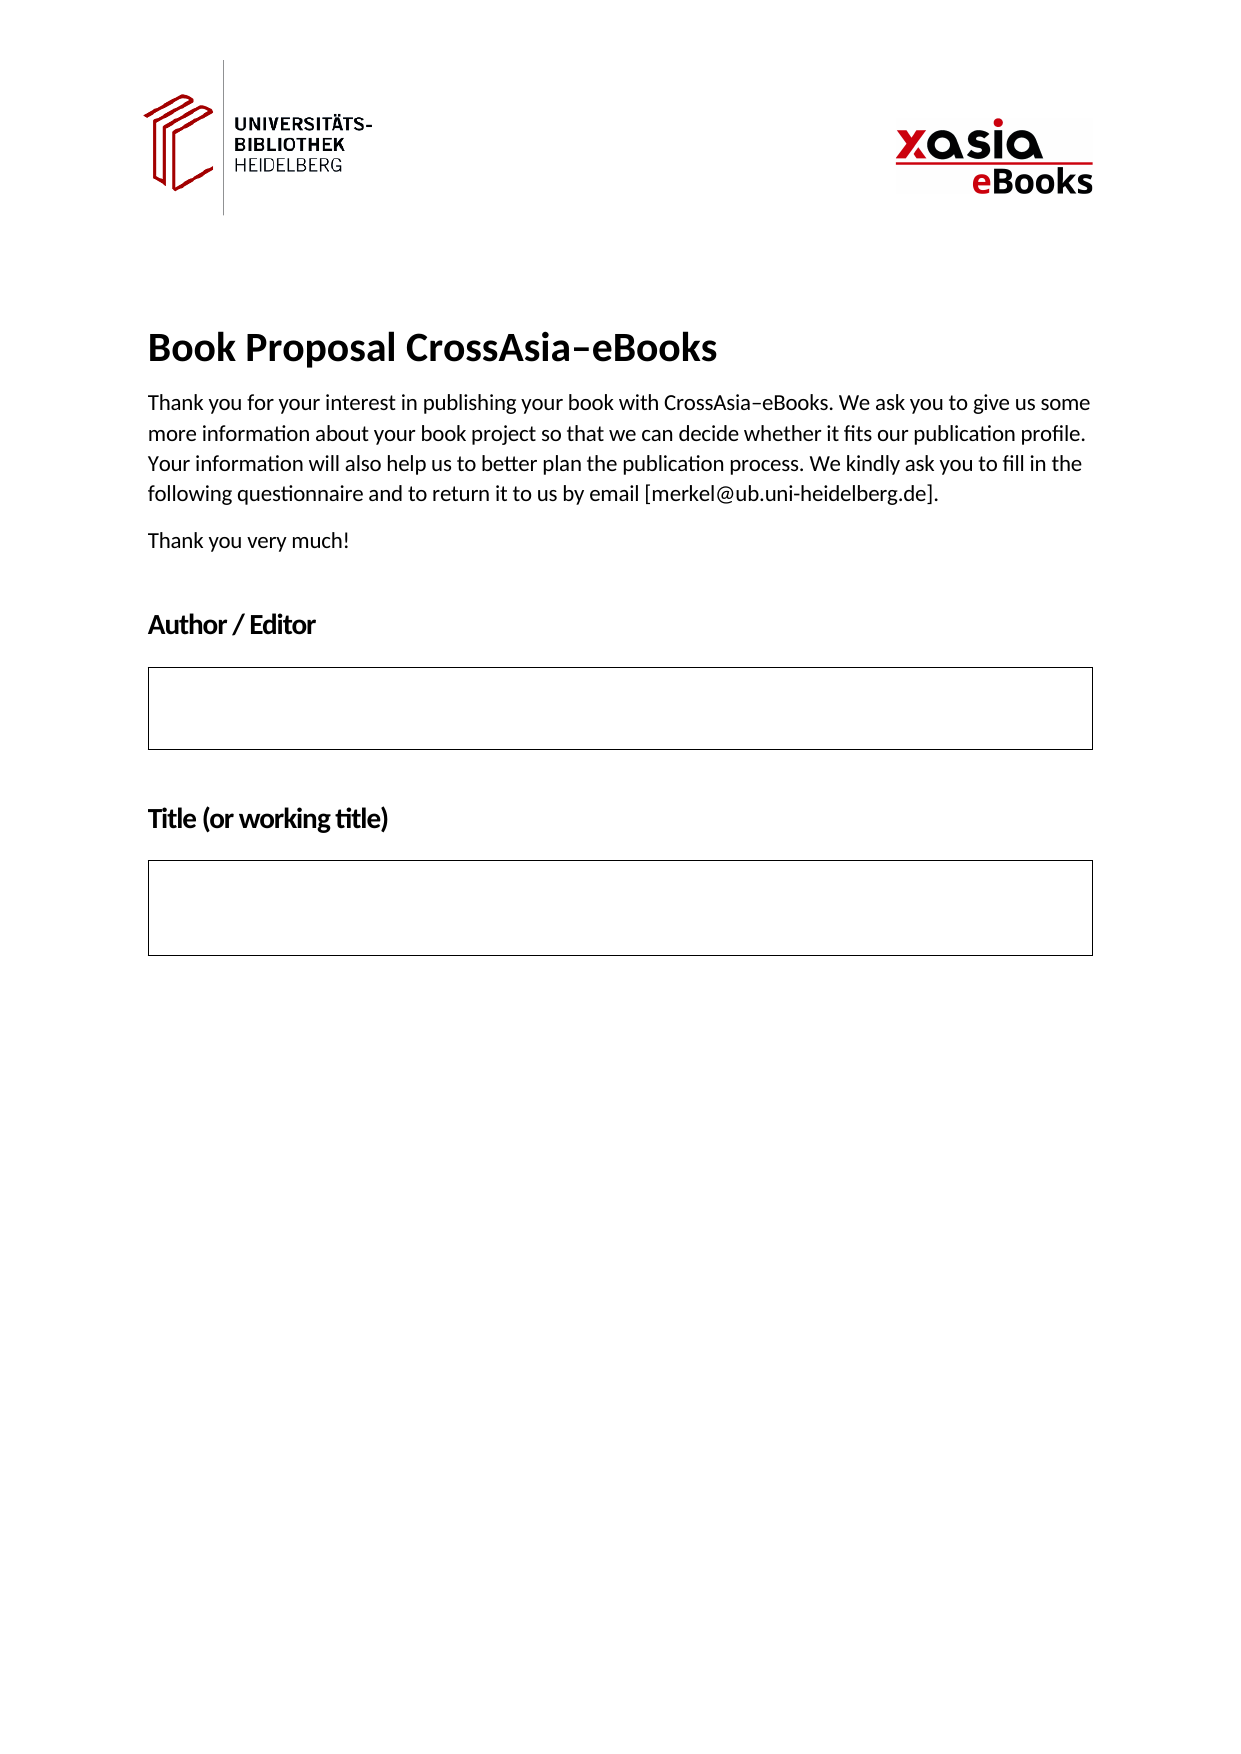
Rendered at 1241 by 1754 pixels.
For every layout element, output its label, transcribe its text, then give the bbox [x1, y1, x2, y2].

table_header [149, 668, 1092, 749]
title Author / Editor [148, 606, 1093, 642]
table_header [149, 861, 1092, 955]
subtitle Book Proposal CrossAsia–eBooks [148, 321, 1093, 372]
text Thank you for your interest in publishing your book with CrossAsia–eBooks. We ask you to give us some more information about your book project so that we can decide whether it fits our publication profile. Your information will also help us to better plan the publication process. We kindly ask you to fill in the following questionnaire and to return it to us by email [merkel@ub.uni-heidelberg.de]. [148, 388, 1093, 507]
picture [895, 118, 1093, 194]
title Title (or working title) [148, 800, 1093, 835]
text Thank you very much! [148, 526, 1093, 554]
picture [134, 48, 383, 219]
